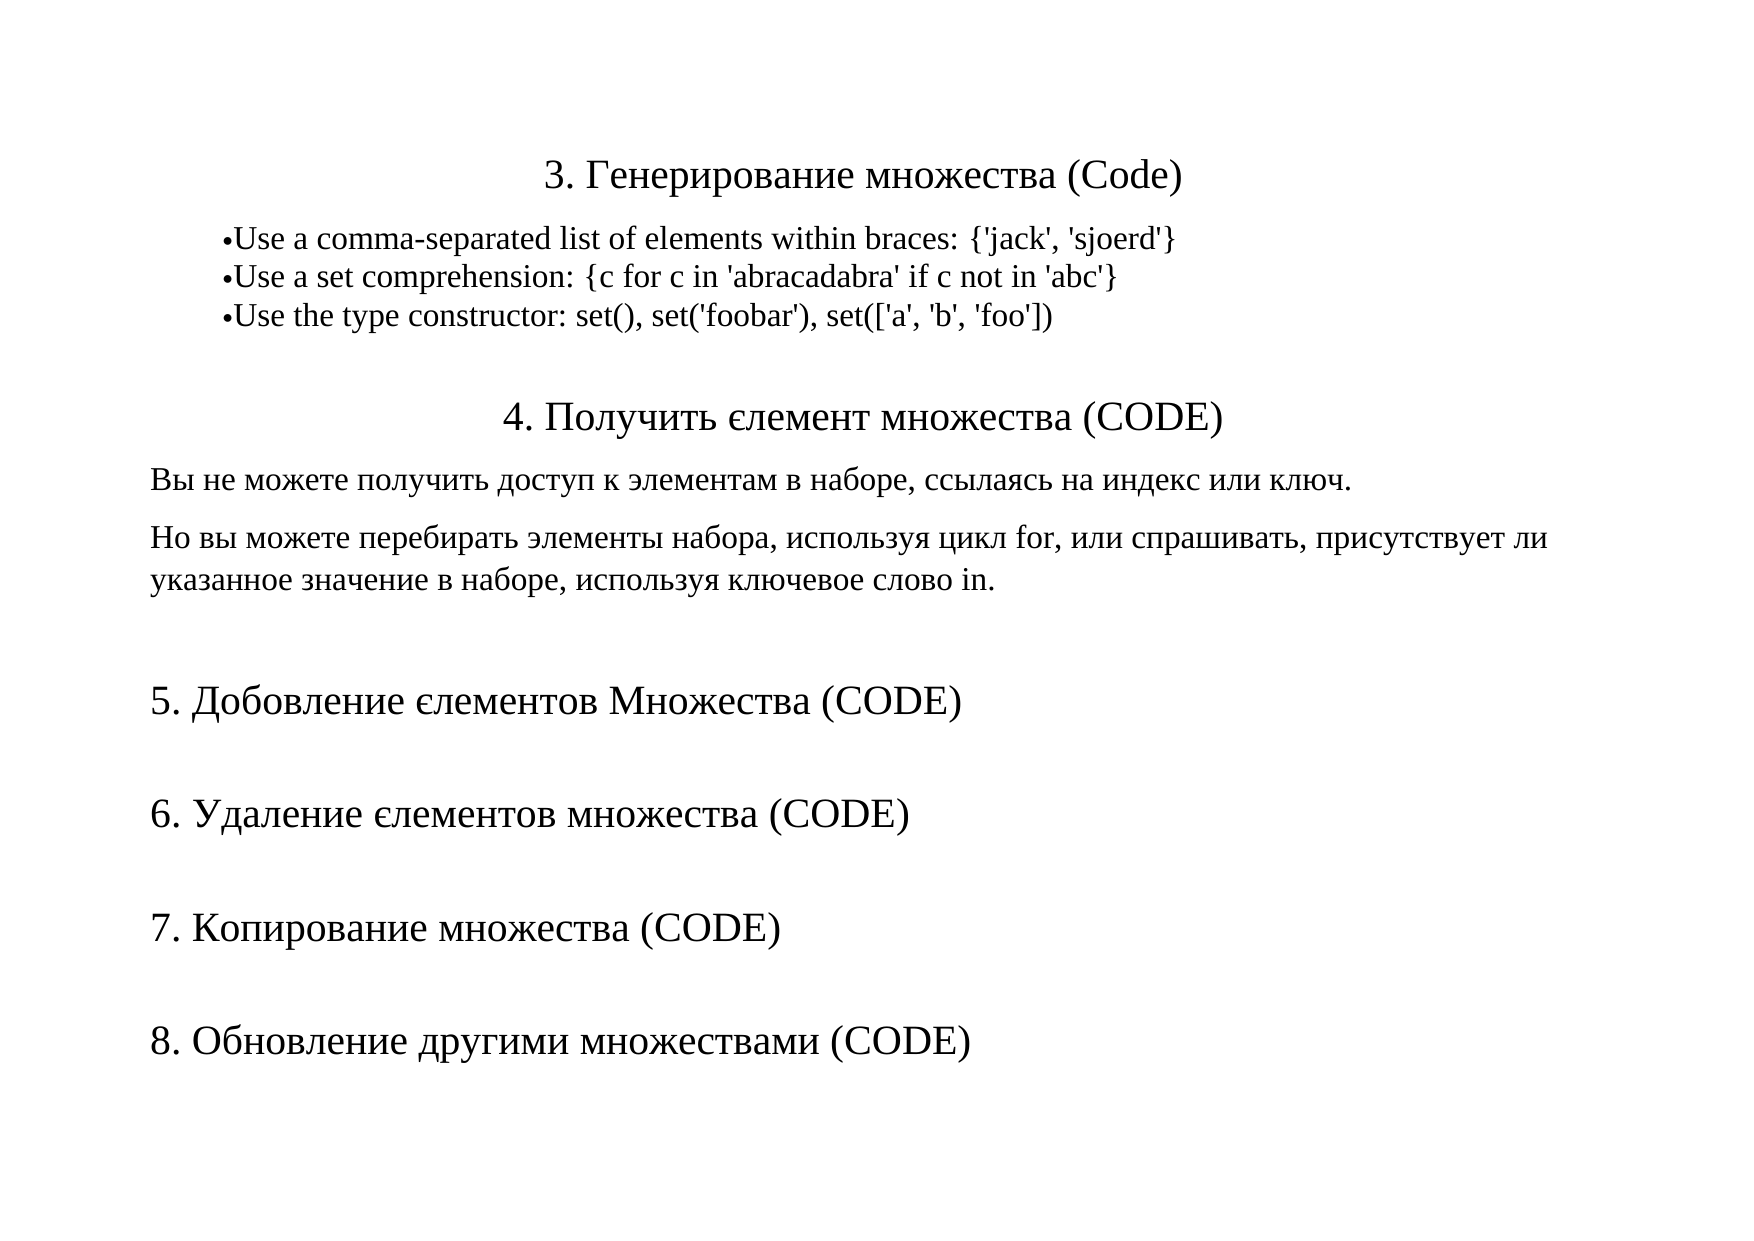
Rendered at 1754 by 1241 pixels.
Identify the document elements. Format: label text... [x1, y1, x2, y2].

list Use the type constructor: set(), set('foobar'), set(['a', 'b', 'foo']) [224, 295, 1577, 333]
text 5. Добовление єлементов Множества (СODE) [150, 675, 1577, 723]
text Вы не можете получить доступ к элементам в наборе, ссылаясь на индекс или ключ. [150, 460, 1577, 498]
text 8. Обновление другими множествами (СODE) [150, 1015, 1577, 1063]
text 7. Копирование множества (СODE) [150, 902, 1577, 950]
text 4. Получить єлемент множества (СODE) [150, 391, 1577, 439]
text 3. Генерирование множества (Сode) [150, 150, 1577, 198]
text 6. Удаление єлементов множества (СODE) [150, 788, 1577, 836]
list Use a set comprehension: {c for c in 'abracadabra' if c not in 'abc'} [224, 257, 1577, 295]
list Use a comma-separated list of elements within braces: {'jack', 'sjoerd'} [224, 218, 1577, 257]
text Но вы можете перебирать элементы набора, используя цикл for, или спрашивать, присутствует ли указанное значение в наборе, используя ключевое слово in. [150, 518, 1577, 597]
